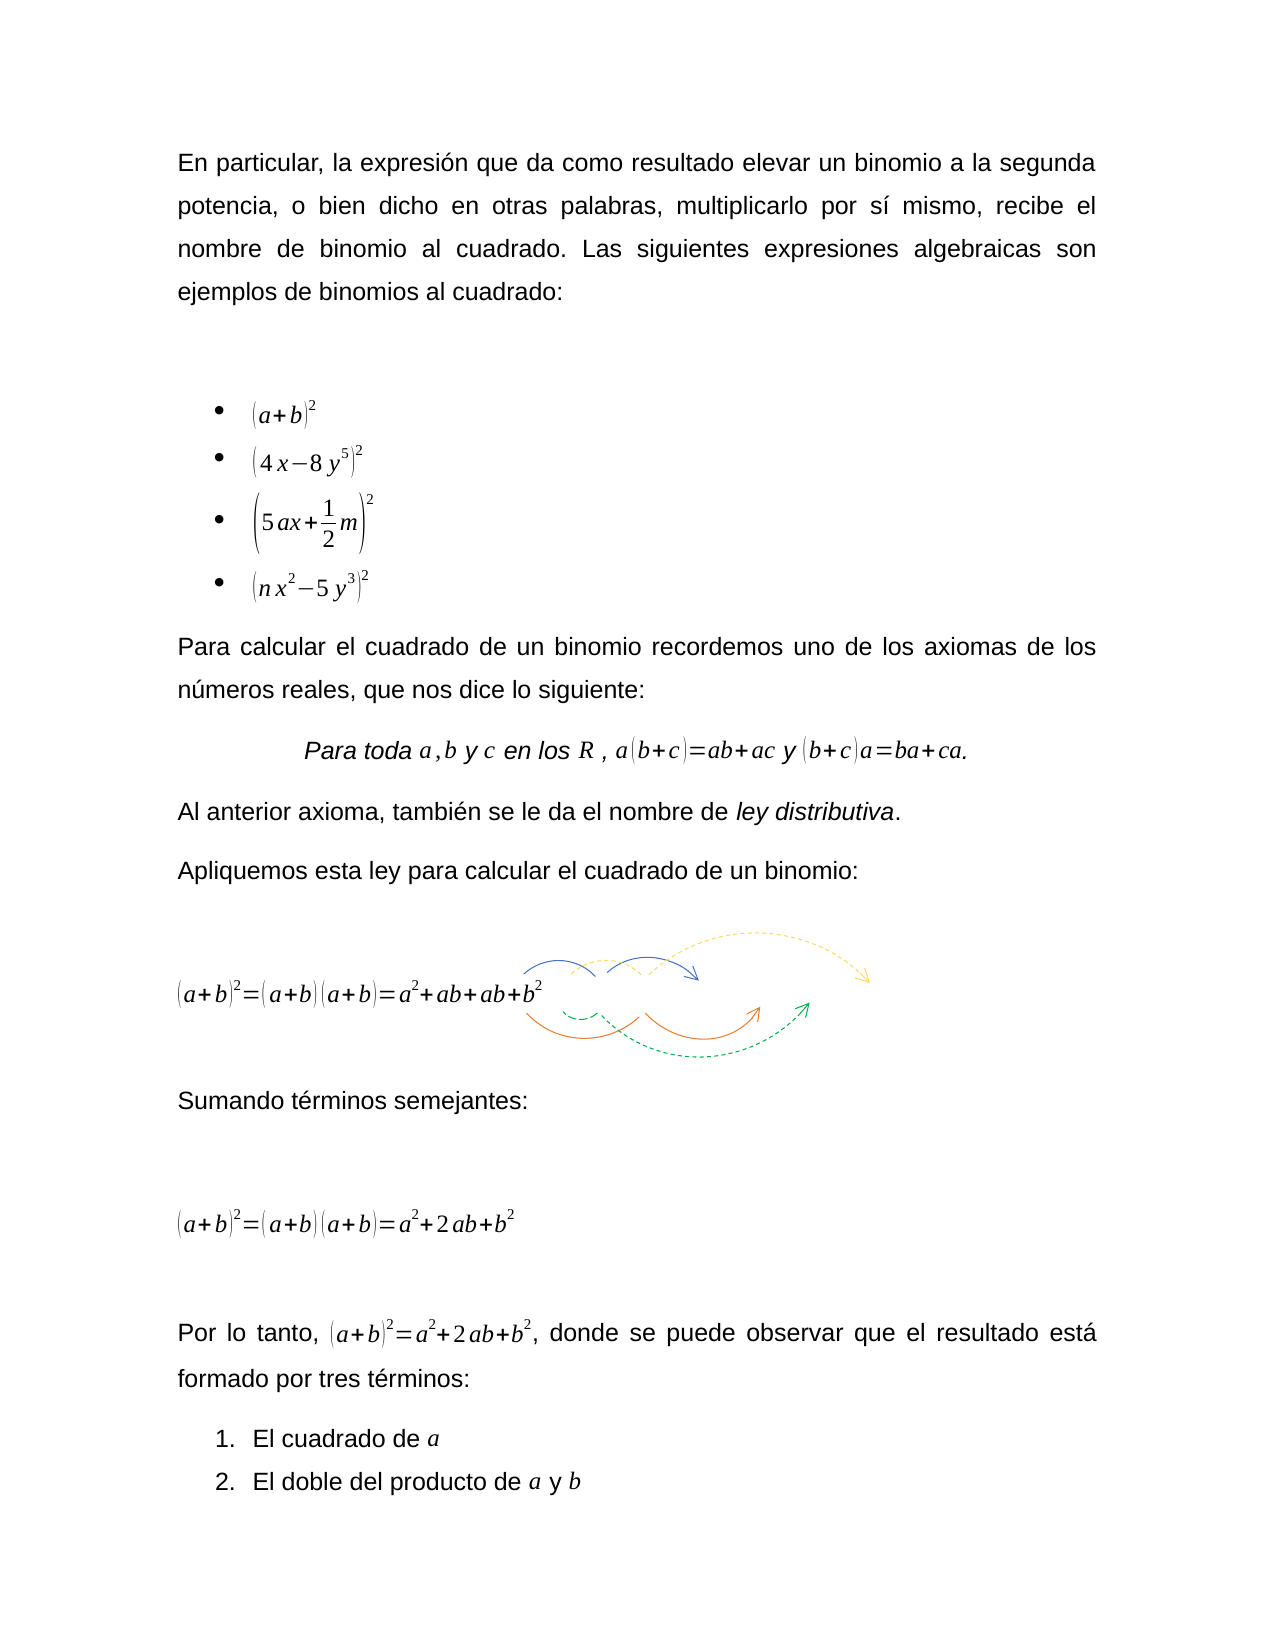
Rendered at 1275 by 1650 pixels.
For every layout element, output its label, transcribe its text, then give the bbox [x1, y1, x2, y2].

text Sumando términos semejantes: [177, 1086, 1098, 1115]
text Apliquemos esta ley para calcular el cuadrado de un binomio: [177, 856, 1098, 885]
text Para calcular el cuadrado de un binomio recordemos uno de los axiomas de los números reales, que nos dice lo siguiente: [177, 632, 1098, 704]
list El cuadrado de [215, 1423, 1098, 1452]
text Para toda y en los , y . [177, 735, 1098, 766]
text Al anterior axioma, también se le da el nombre de ley distributiva. [177, 797, 1098, 825]
list El doble del producto de y [215, 1467, 1098, 1495]
text Por lo tanto, , donde se puede observar que el resultado está formado por tres términos: [177, 1316, 1098, 1392]
